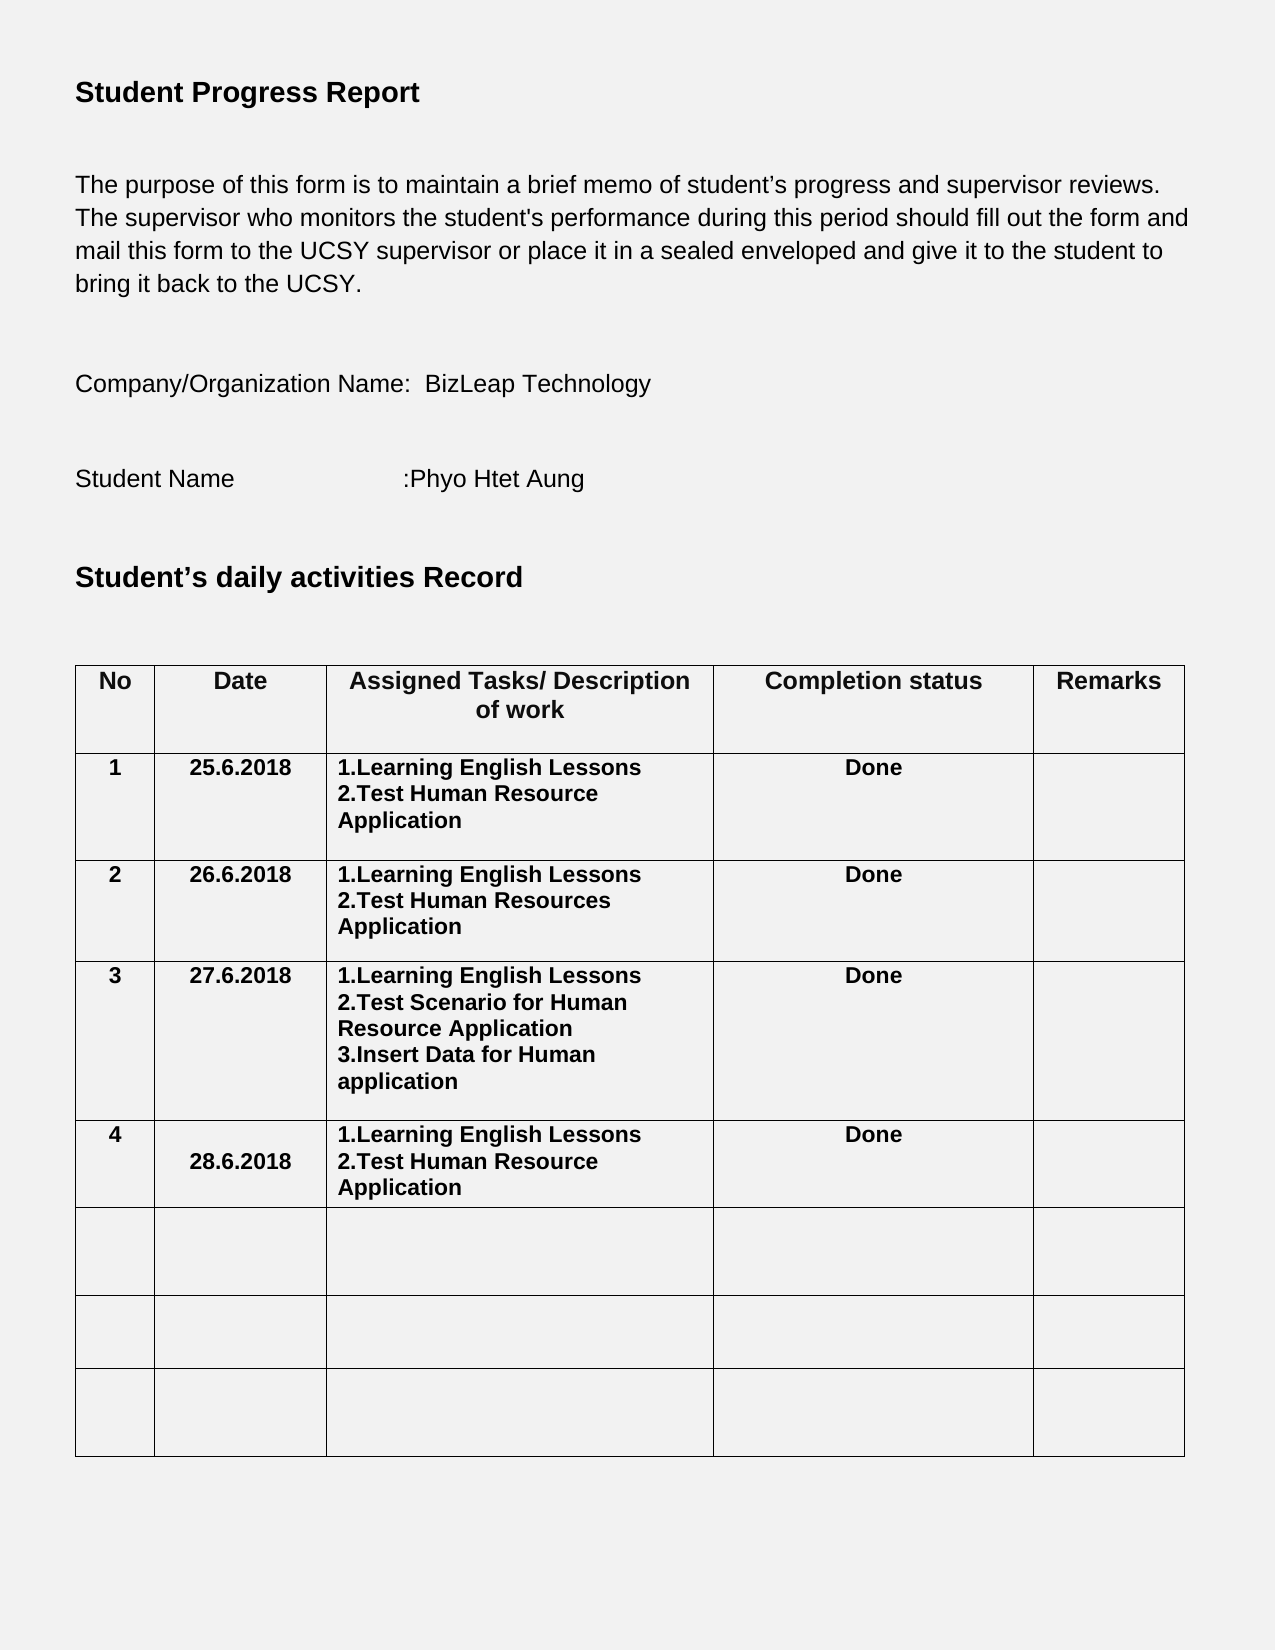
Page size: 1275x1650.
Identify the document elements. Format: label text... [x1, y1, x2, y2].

table_cell [327, 1296, 713, 1368]
table_cell 4 [76, 1121, 154, 1207]
table_cell 2 [76, 861, 154, 961]
table_cell [76, 1296, 154, 1368]
table_cell Done [714, 861, 1033, 961]
table_cell 3 [76, 962, 154, 1120]
table_cell [1034, 861, 1184, 961]
table_cell [1034, 1369, 1184, 1456]
table_cell [76, 1208, 154, 1295]
table_header Assigned Tasks/ Description of work [327, 666, 713, 753]
table_cell [76, 1369, 154, 1456]
table_cell [327, 1369, 713, 1456]
table_cell 1.Learning English Lessons 2.Test Human Resource Application [327, 1121, 713, 1207]
table_cell 28.6.2018 [155, 1121, 326, 1207]
table_cell Done [714, 754, 1033, 859]
table_cell [155, 1369, 326, 1456]
table_cell [1034, 1296, 1184, 1368]
table_cell [1034, 754, 1184, 859]
text Company/Organization Name: BizLeap Technology [75, 369, 1200, 397]
table_cell [327, 1208, 713, 1295]
table_header No [76, 666, 154, 753]
table_cell [1034, 962, 1184, 1120]
table_cell 1.Learning English Lessons 2.Test Human Resources Application [327, 861, 713, 961]
table_cell [155, 1208, 326, 1295]
table_cell 1.Learning English Lessons 2.Test Scenario for Human Resource Application 3.Insert Data for Human application [327, 962, 713, 1120]
table_cell 1.Learning English Lessons 2.Test Human Resource Application [327, 754, 713, 859]
text Student Name :Phyo Htet Aung [75, 464, 1200, 493]
table_cell [1034, 1121, 1184, 1207]
table_cell [714, 1296, 1033, 1368]
table_header Completion status [714, 666, 1033, 753]
text Student Progress Report [75, 75, 1200, 108]
table_header Date [155, 666, 326, 753]
table_cell [1034, 1208, 1184, 1295]
table_cell Done [714, 1121, 1033, 1207]
table_cell 1 [76, 754, 154, 859]
text Student’s daily activities Record [75, 559, 1200, 593]
text The purpose of this form is to maintain a brief memo of student’s progress and supervisor reviews. The supervisor who monitors the student's performance during this period should fill out the form and mail this form to the UCSY supervisor or place it in a sealed enveloped and give it to the student to bring it back to the UCSY. [75, 170, 1200, 298]
table_cell [714, 1208, 1033, 1295]
table_cell Done [714, 962, 1033, 1120]
table_header Remarks [1034, 666, 1184, 753]
table_cell 27.6.2018 [155, 962, 326, 1120]
table_cell [714, 1369, 1033, 1456]
table_cell 26.6.2018 [155, 861, 326, 961]
table_cell 25.6.2018 [155, 754, 326, 859]
table_cell [155, 1296, 326, 1368]
